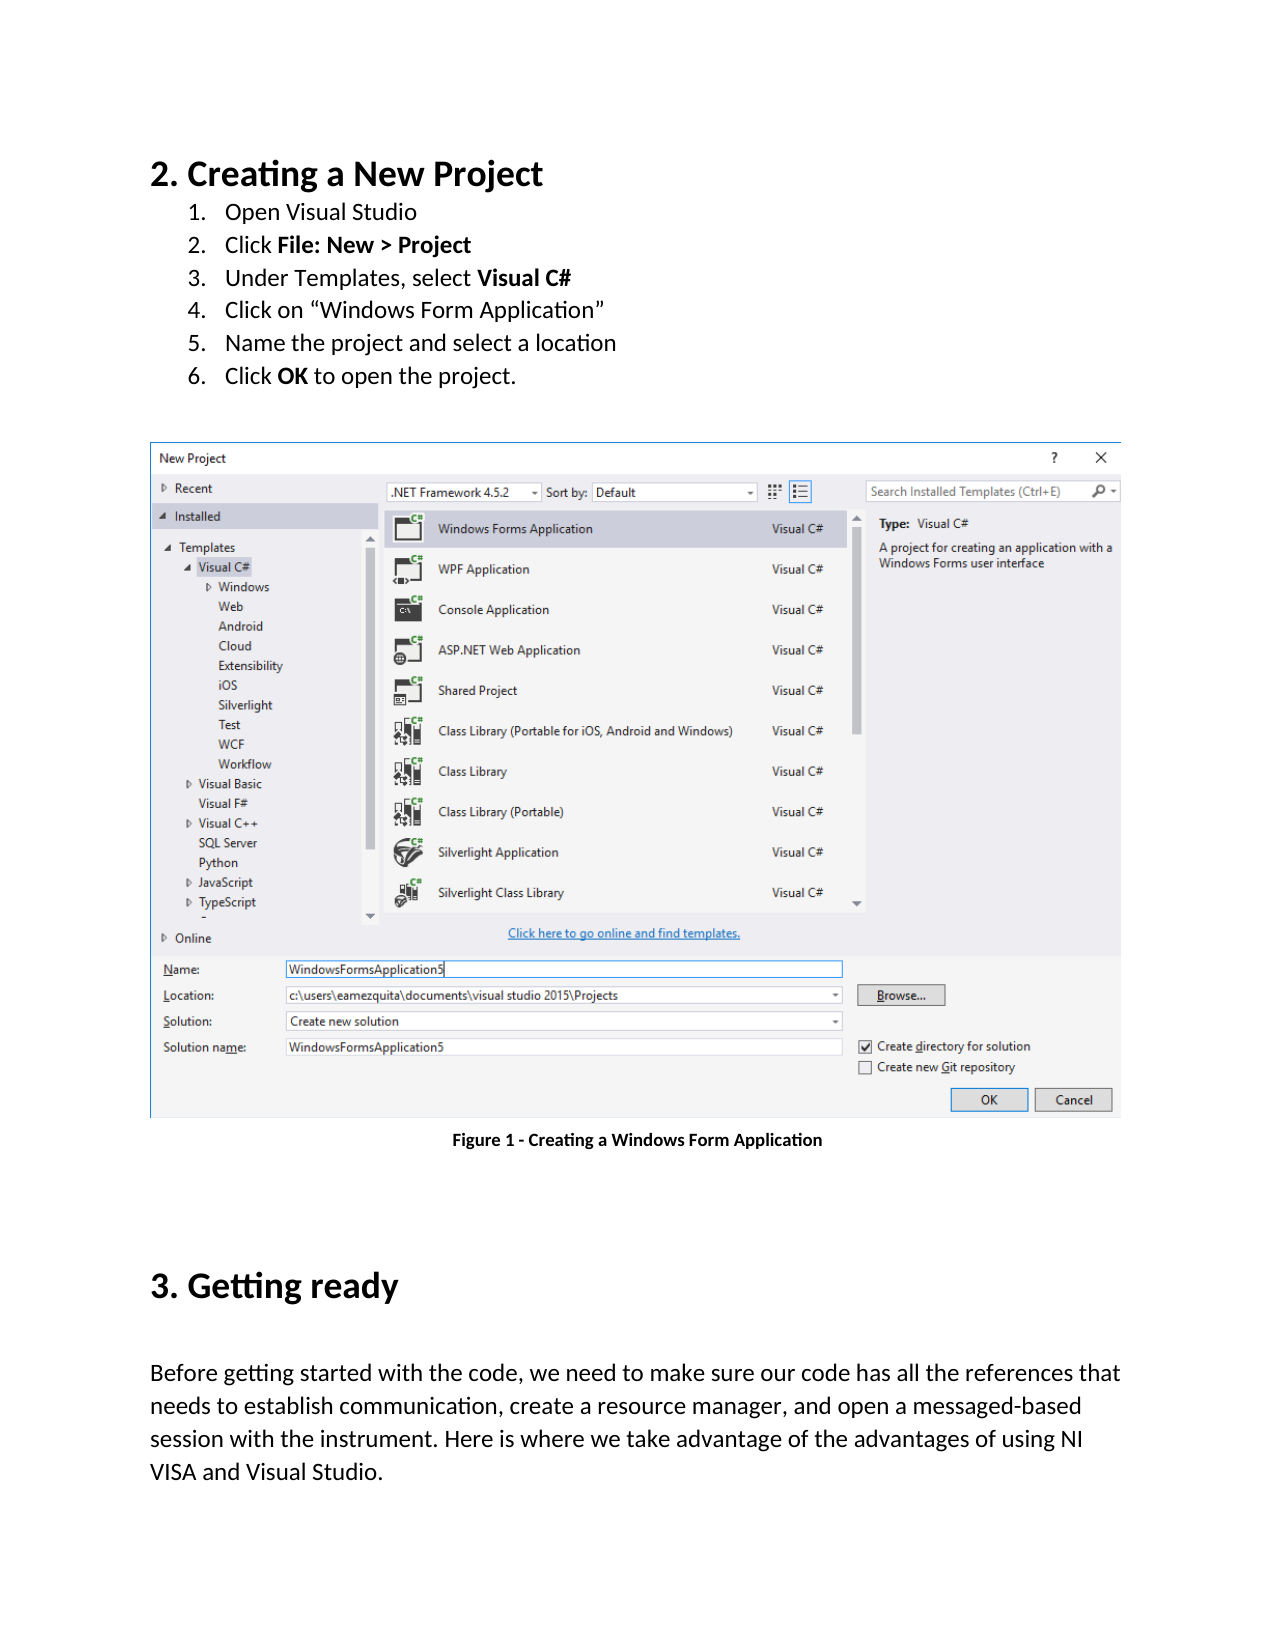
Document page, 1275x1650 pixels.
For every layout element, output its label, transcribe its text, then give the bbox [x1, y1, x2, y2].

list Click OK to open the project. [187, 360, 1125, 391]
list Name the project and select a location [187, 327, 1125, 358]
subtitle Creating a New Project [150, 150, 1125, 196]
subtitle Getting ready [150, 1152, 1125, 1308]
list Click on “Windows Form Application” [187, 294, 1125, 325]
list Click File: New > Project [187, 229, 1125, 259]
text Before getting started with the code, we need to make sure our code has all the references that needs to establish communication, create a resource manager, and open a messaged-based session with the instrument. Here is where we take advantage of the advantages of using NI VISA and Visual Studio. [150, 1357, 1125, 1487]
list Under Templates, select Visual C# [187, 262, 1125, 292]
list Open Visual Studio [187, 196, 1125, 226]
picture [150, 442, 1122, 1117]
